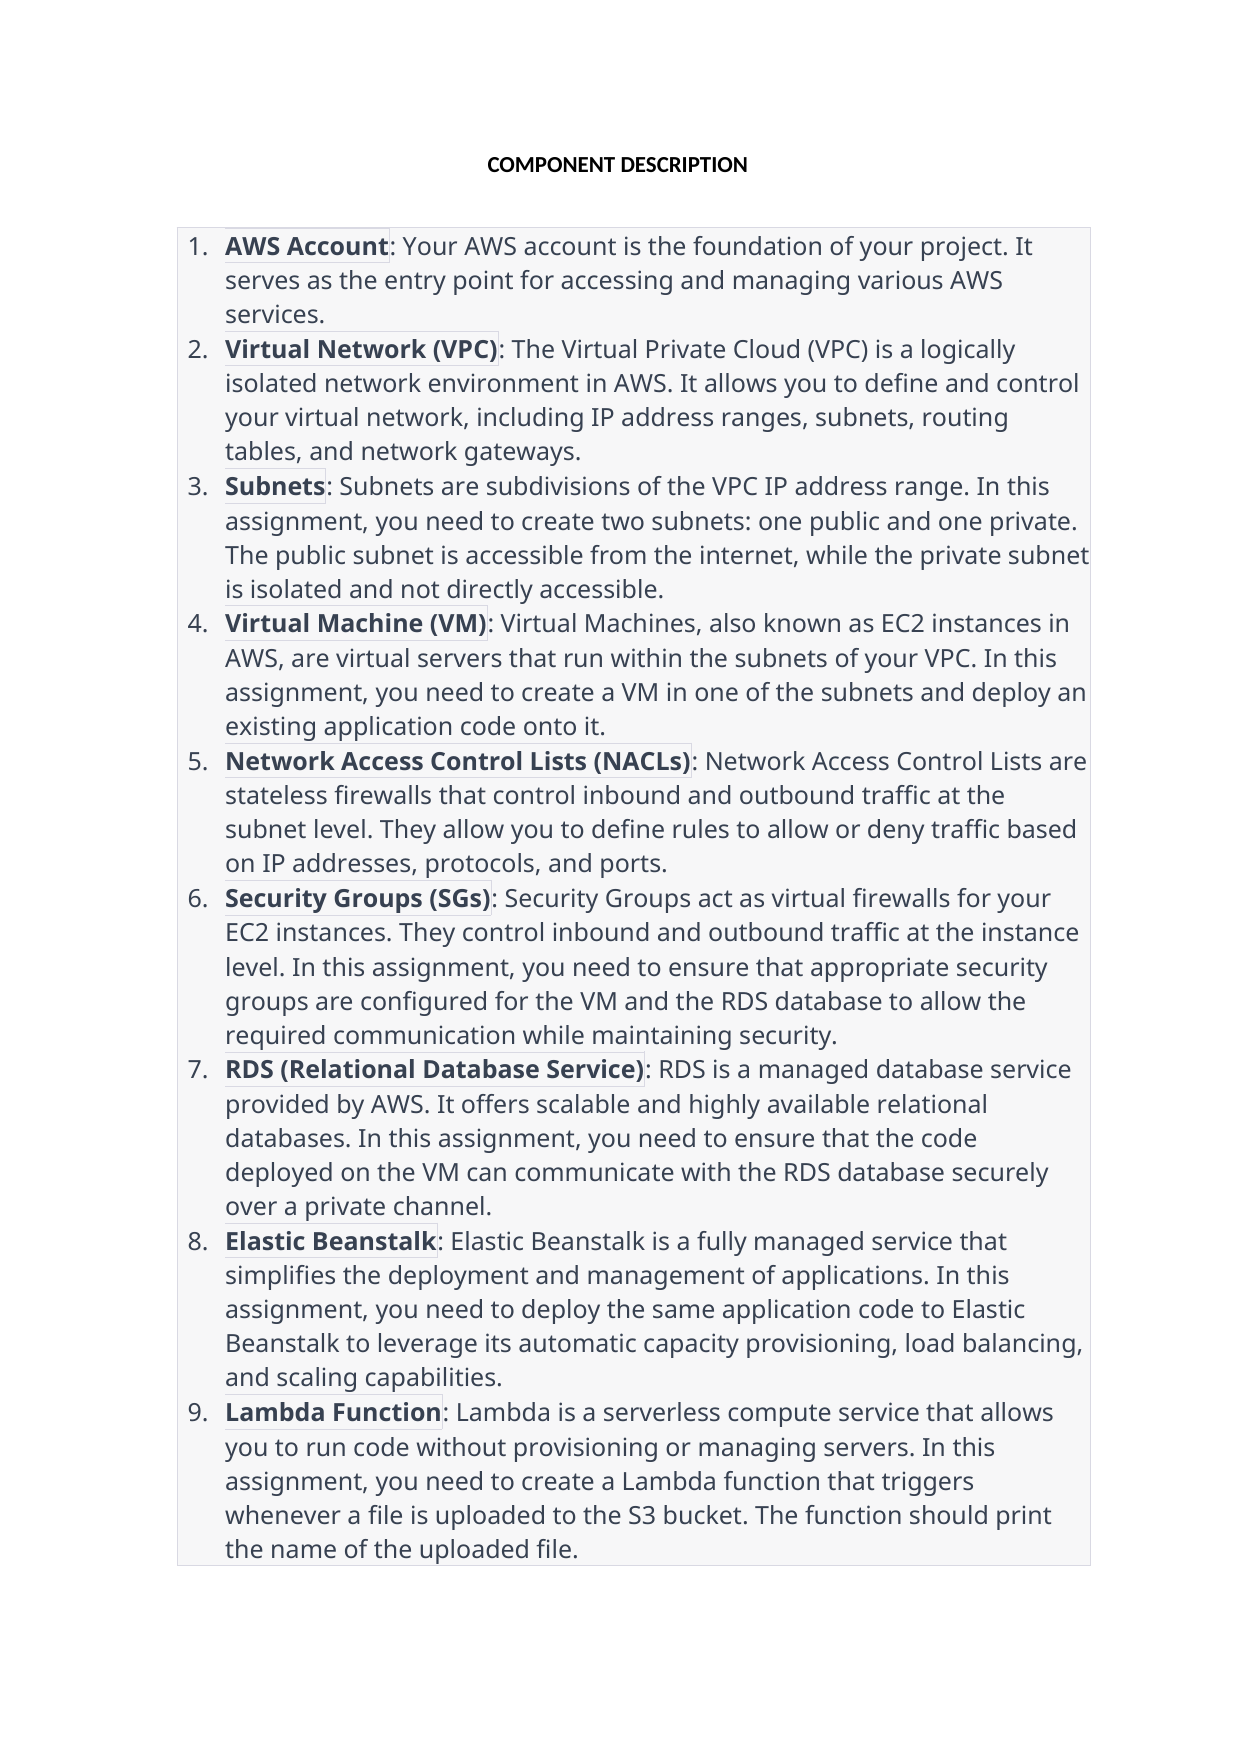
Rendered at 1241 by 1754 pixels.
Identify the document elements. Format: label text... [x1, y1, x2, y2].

list Virtual Network (VPC): The Virtual Private Cloud (VPC) is a logically isolated network environment in AWS. It allows you to define and control your virtual network, including IP address ranges, subnets, routing tables, and network gateways. [178, 330, 1090, 468]
list Virtual Machine (VM): Virtual Machines, also known as EC2 instances in AWS, are virtual servers that run within the subnets of your VPC. In this assignment, you need to create a VM in one of the subnets and deploy an existing application code onto it. [178, 605, 1090, 742]
list RDS (Relational Database Service): RDS is a managed database service provided by AWS. It offers scalable and highly available relational databases. In this assignment, you need to ensure that the code deployed on the VM can communicate with the RDS database securely over a private channel. [178, 1051, 1090, 1222]
list AWS Account: Your AWS account is the foundation of your project. It serves as the entry point for accessing and managing various AWS services. [178, 228, 1090, 330]
list Lambda Function: Lambda is a serverless compute service that allows you to run code without provisioning or managing servers. In this assignment, you need to create a Lambda function that triggers whenever a file is uploaded to the S3 bucket. The function should print the name of the uploaded file. [178, 1393, 1090, 1565]
text COMPONENT DESCRIPTION [150, 150, 1090, 208]
list Subnets: Subnets are subdivisions of the VPC IP address range. In this assignment, you need to create two subnets: one public and one private. The public subnet is accessible from the internet, while the private subnet is isolated and not directly accessible. [178, 468, 1090, 605]
list Elastic Beanstalk: Elastic Beanstalk is a fully managed service that simplifies the deployment and management of applications. In this assignment, you need to deploy the same application code to Elastic Beanstalk to leverage its automatic capacity provisioning, load balancing, and scaling capabilities. [178, 1222, 1090, 1393]
list Network Access Control Lists (NACLs): Network Access Control Lists are stateless firewalls that control inbound and outbound traffic at the subnet level. They allow you to define rules to allow or deny traffic based on IP addresses, protocols, and ports. [178, 742, 1090, 879]
list Security Groups (SGs): Security Groups act as virtual firewalls for your EC2 instances. They control inbound and outbound traffic at the instance level. In this assignment, you need to ensure that appropriate security groups are configured for the VM and the RDS database to allow the required communication while maintaining security. [178, 879, 1090, 1051]
